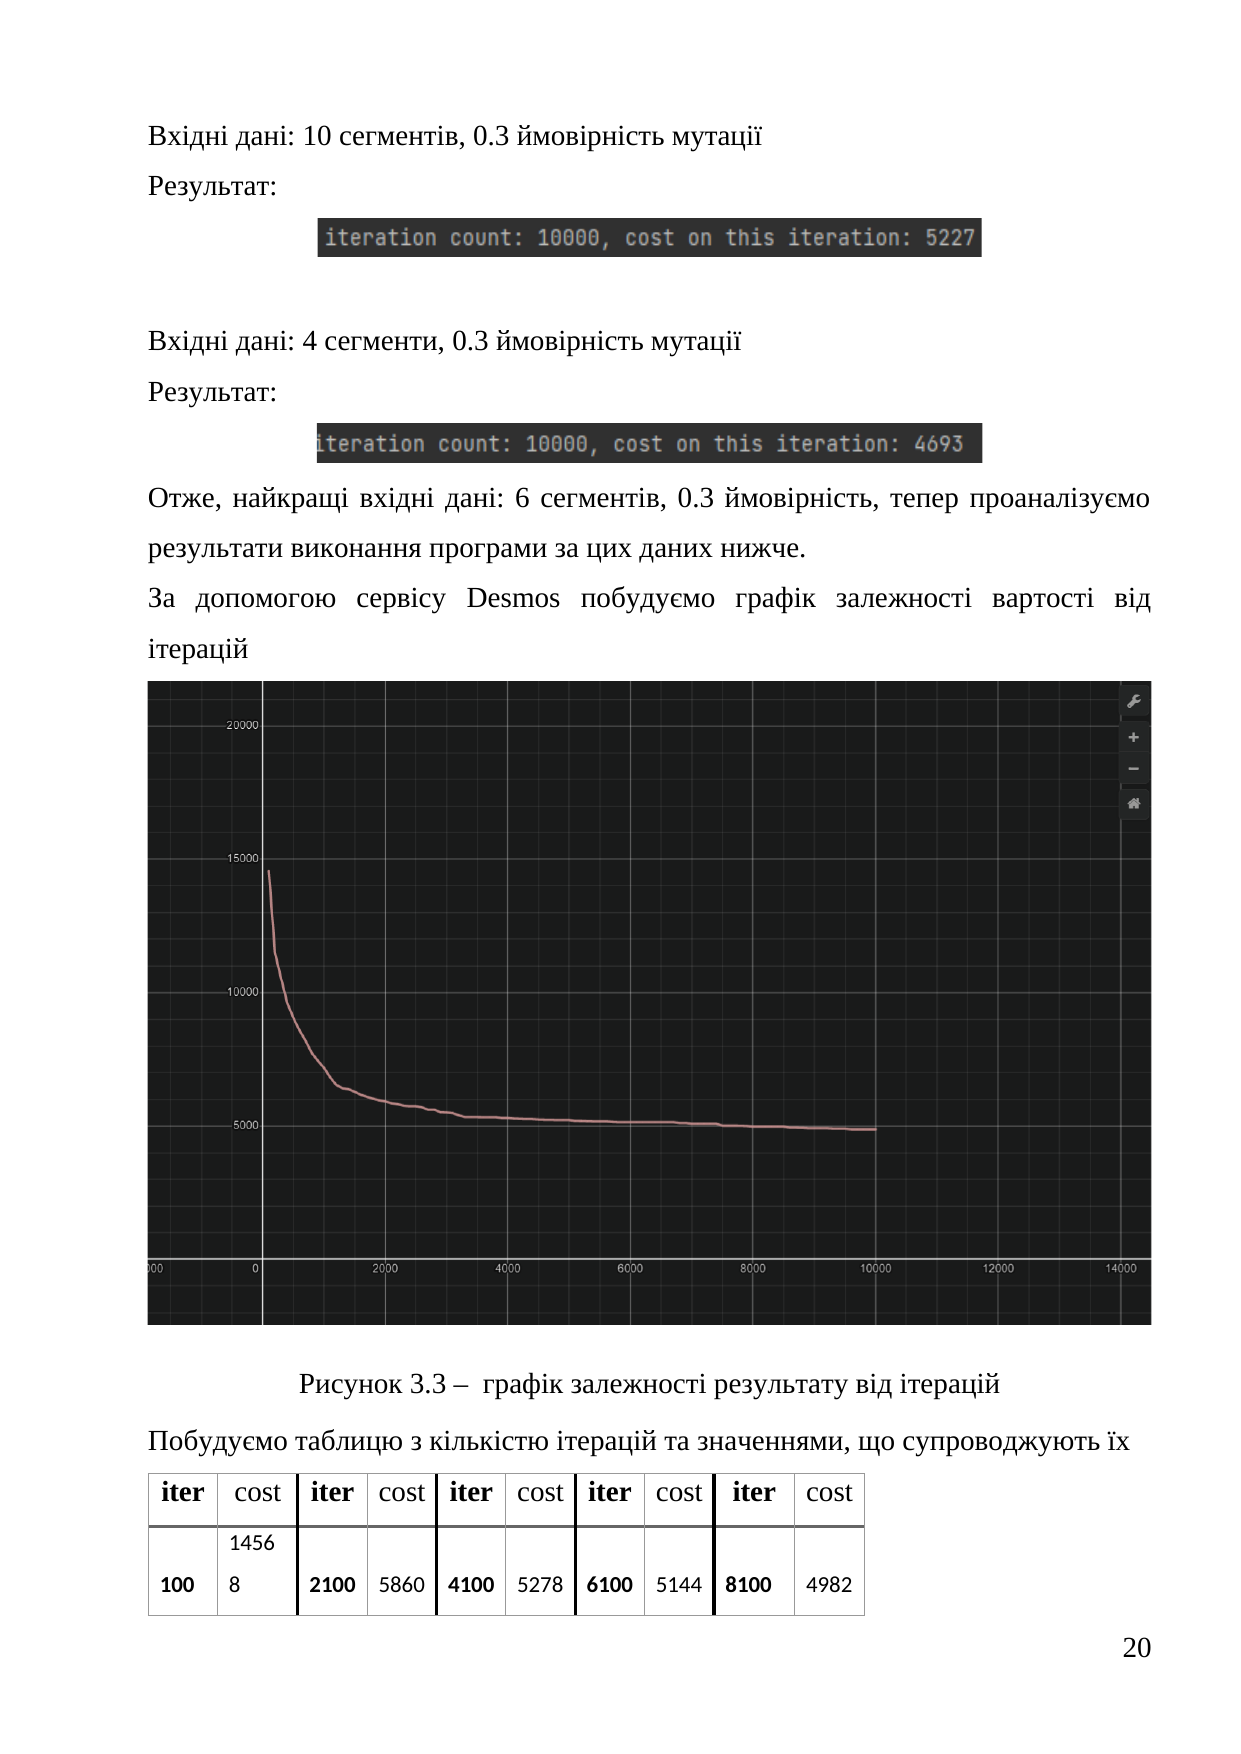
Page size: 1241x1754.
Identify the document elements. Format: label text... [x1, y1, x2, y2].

picture [317, 218, 982, 257]
table_cell 14568 [218, 1528, 296, 1614]
table_cell 4100 [438, 1528, 505, 1614]
table_header cost [795, 1474, 864, 1525]
table_cell 8100 [716, 1528, 794, 1614]
text За допомогою сервісу Desmos побудуємо графік залежності вартості від ітерацій [148, 580, 1152, 681]
table_cell 100 [149, 1528, 217, 1614]
table_header cost [645, 1474, 712, 1525]
text Результат: [148, 374, 1152, 407]
table_header iter [577, 1474, 644, 1525]
table_cell 5860 [368, 1528, 435, 1614]
table_cell 6100 [577, 1528, 644, 1614]
picture [316, 423, 983, 463]
text Рисунок 3.3 – графік залежності результату від ітерацій [148, 1366, 1152, 1400]
table_header iter [149, 1474, 217, 1525]
table_header iter [438, 1474, 505, 1525]
table_cell 5144 [645, 1528, 712, 1614]
text Результат: [148, 168, 1152, 202]
text Вхідні дані: 10 сегментів, 0.3 ймовірність мутації [148, 118, 1152, 152]
table_header iter [716, 1474, 794, 1525]
text Вхідні дані: 4 сегменти, 0.3 ймовірність мутації [148, 323, 1152, 357]
table_header iter [299, 1474, 367, 1525]
picture [147, 681, 1152, 1325]
table_header cost [218, 1474, 296, 1525]
table_cell 2100 [299, 1528, 367, 1614]
table_cell 5278 [506, 1528, 574, 1614]
table_header cost [368, 1474, 435, 1525]
table_header cost [506, 1474, 574, 1525]
table_cell 4982 [795, 1528, 864, 1614]
text Отже, найкращі вхідні дані: 6 сегментів, 0.3 ймовірність, тепер проаналізуємо результати виконання програми за цих даних нижче. [148, 480, 1152, 564]
text Побудуємо таблицю з кількістю ітерацій та значеннями, що супроводжують їх [148, 1423, 1152, 1457]
